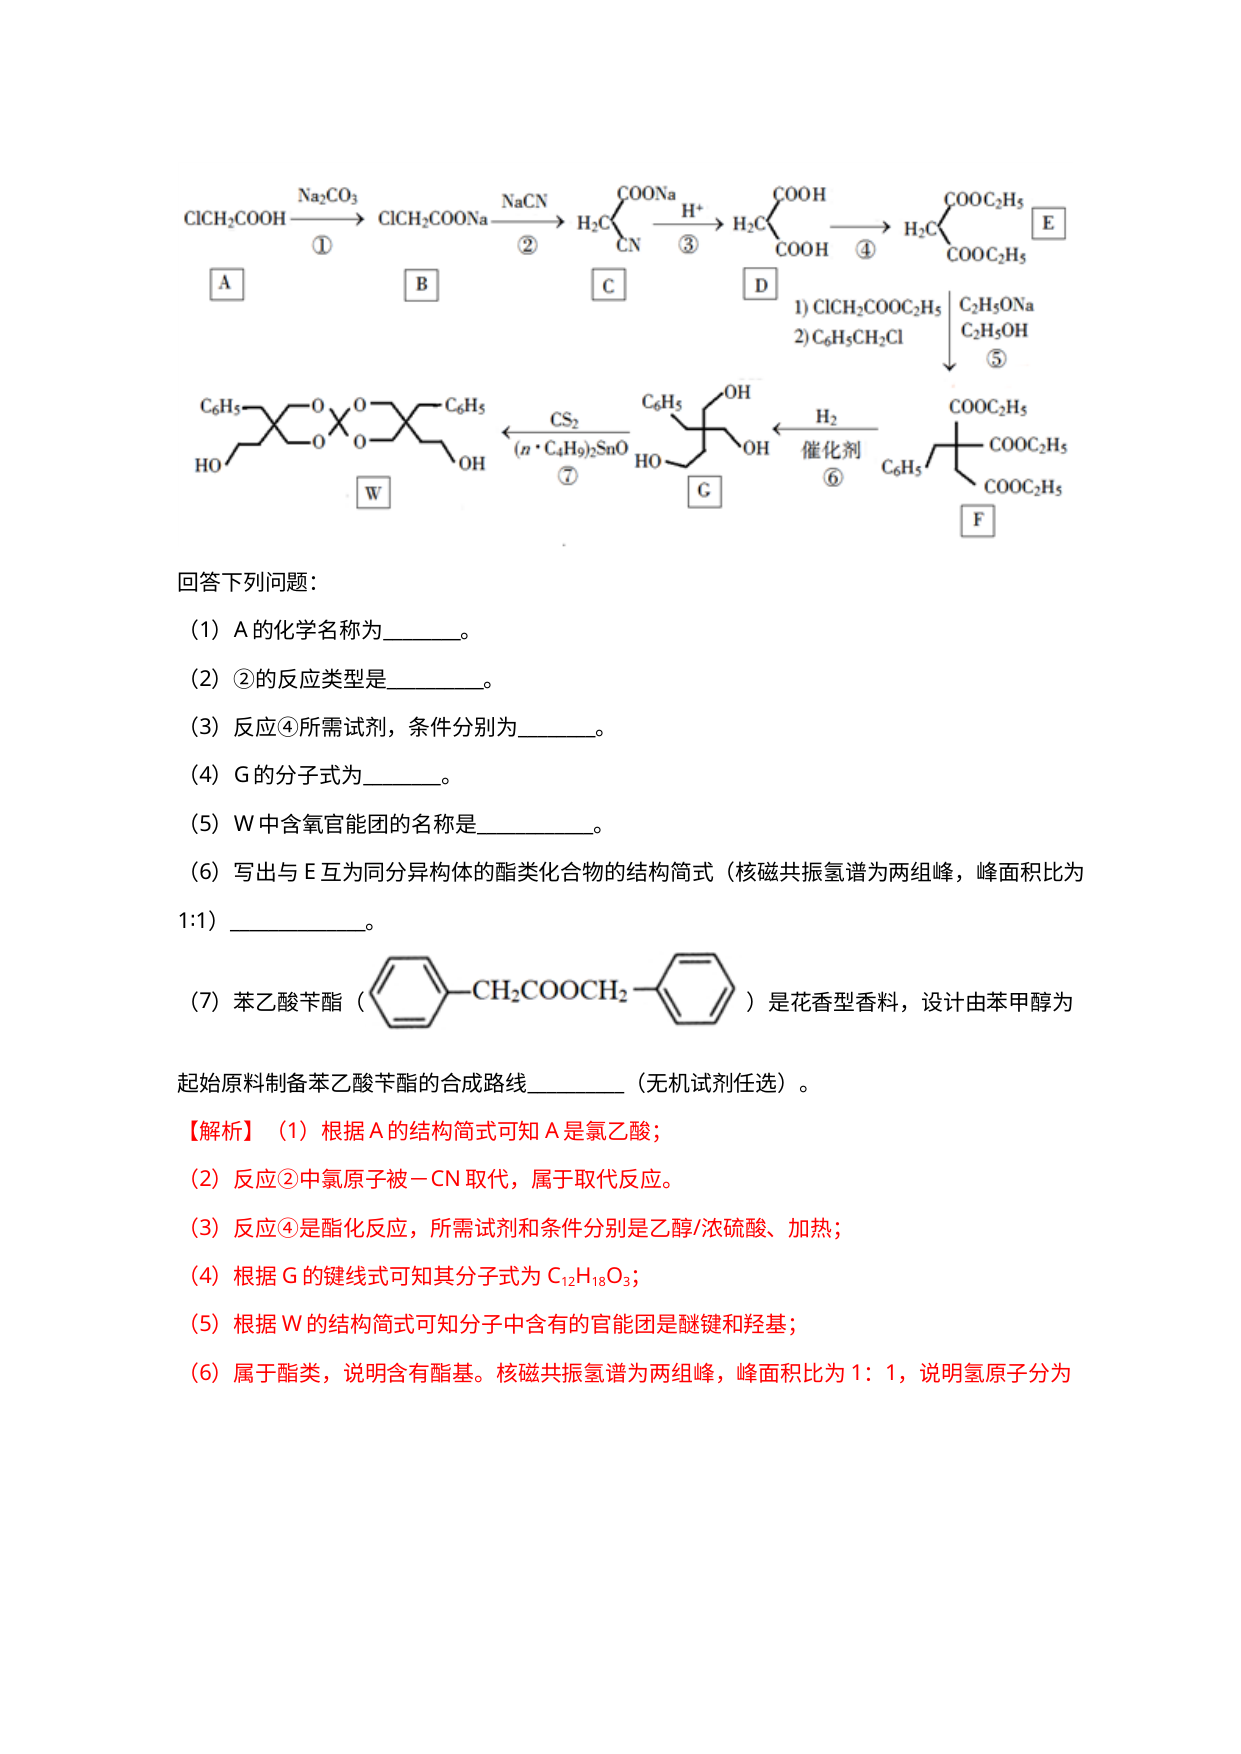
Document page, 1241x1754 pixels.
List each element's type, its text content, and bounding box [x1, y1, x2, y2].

text （1）A的化学名称为________。 [177, 613, 1093, 645]
text （2）反应②中氯原子被－CN取代，属于取代反应。 [177, 1162, 1093, 1194]
text （2）②的反应类型是__________。 [177, 661, 1093, 694]
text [177, 1355, 1093, 1388]
text 回答下列问题： [177, 564, 1093, 597]
text （7）苯乙酸苄酯（）是花香型香料，设计由苯甲醇为起始原料制备苯乙酸苄酯的合成路线__________（无机试剂任选）。 [177, 952, 1093, 1098]
text （5）W中含氧官能团的名称是____________。 [177, 806, 1093, 839]
text （4）根据G的键线式可知其分子式为C12H18O3； [177, 1259, 1093, 1291]
text （4）G的分子式为________。 [177, 758, 1093, 790]
picture [364, 951, 746, 1033]
text （5）根据W的结构简式可知分子中含有的官能团是醚键和羟基； [177, 1307, 1093, 1339]
picture [177, 162, 1074, 548]
text （3）反应④是酯化反应，所需试剂和条件分别是乙醇/浓硫酸、加热； [177, 1210, 1093, 1243]
text 【解析】（1）根据A的结构简式可知A是氯乙酸； [177, 1114, 1093, 1146]
text （6）写出与E互为同分异构体的酯类化合物的结构简式（核磁共振氢谱为两组峰，峰面积比为1∶1）______________。 [177, 854, 1093, 936]
text （3）反应④所需试剂，条件分别为________。 [177, 709, 1093, 742]
